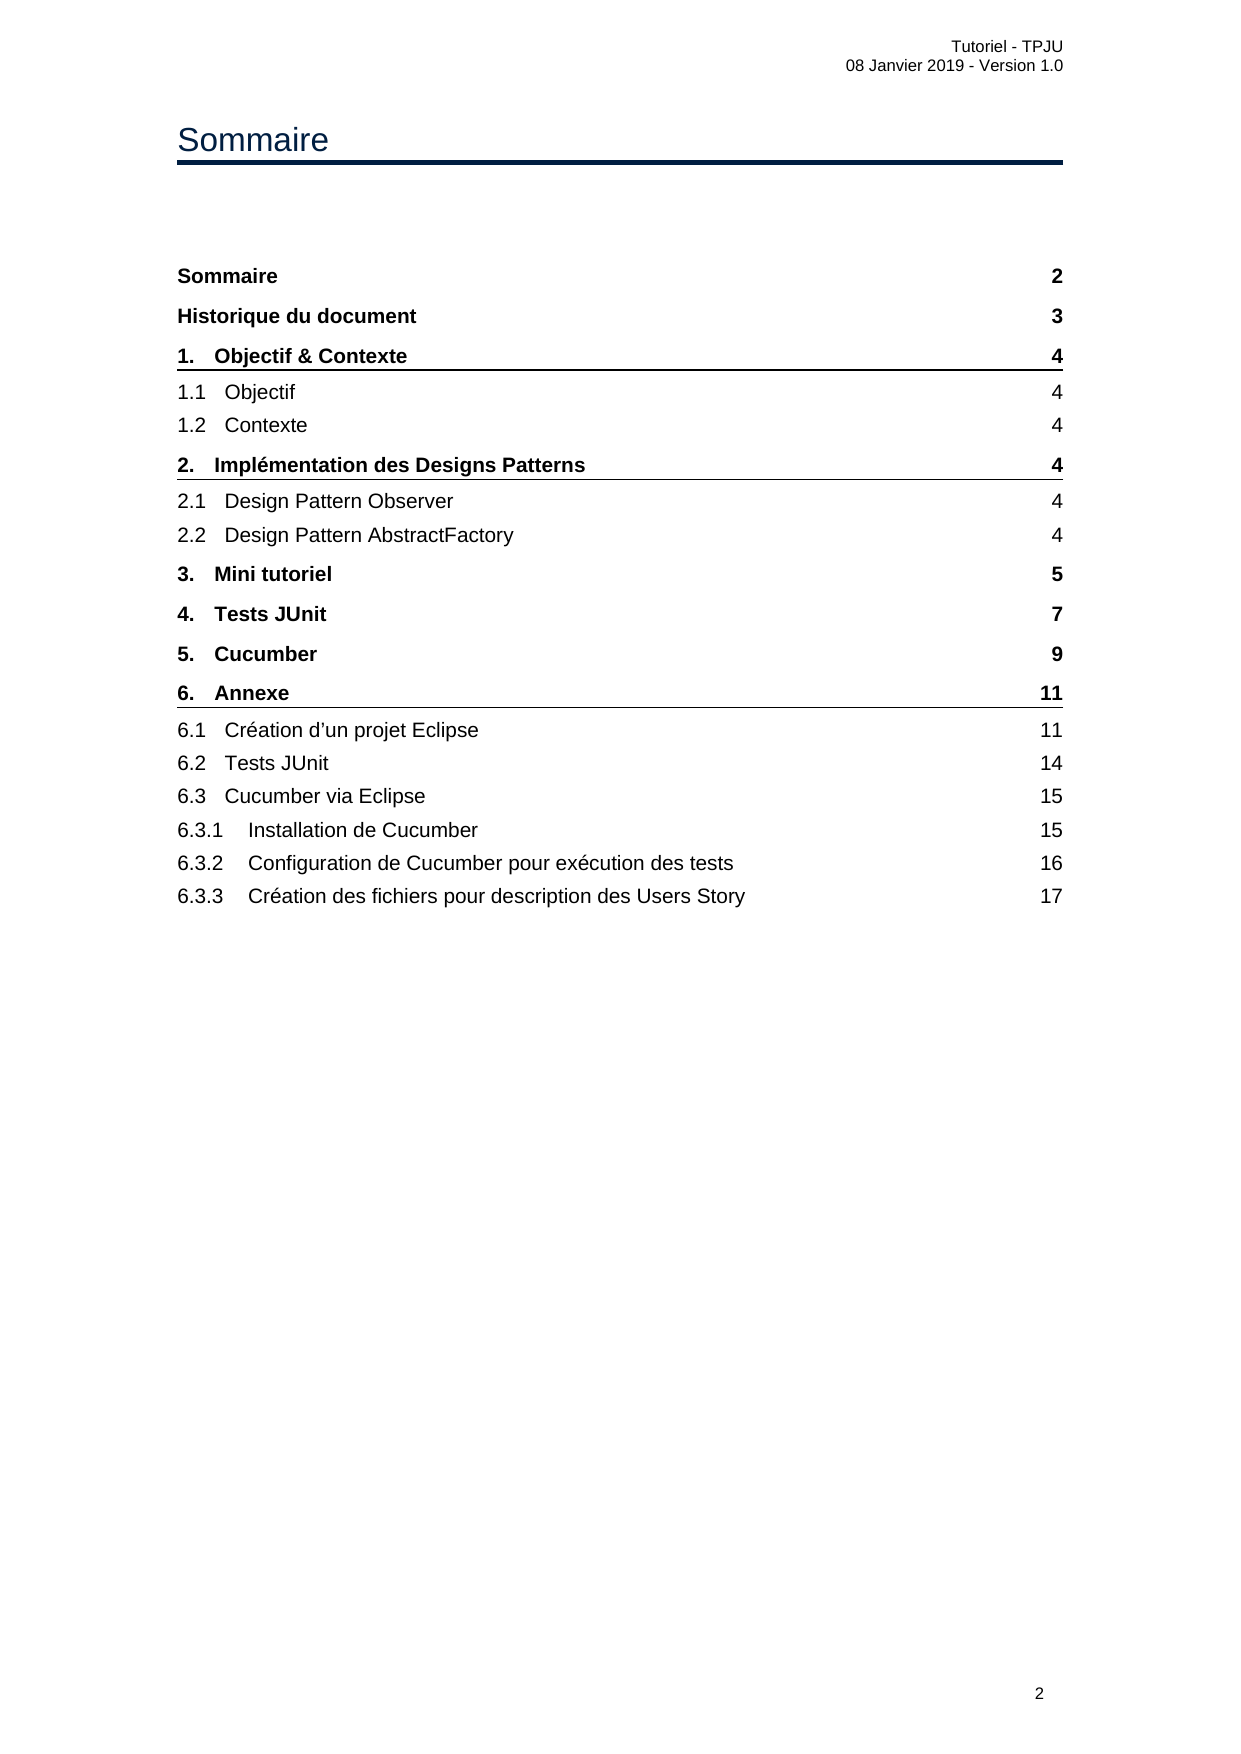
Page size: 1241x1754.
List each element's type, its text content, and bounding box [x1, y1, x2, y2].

text Sommaire [177, 112, 1063, 160]
